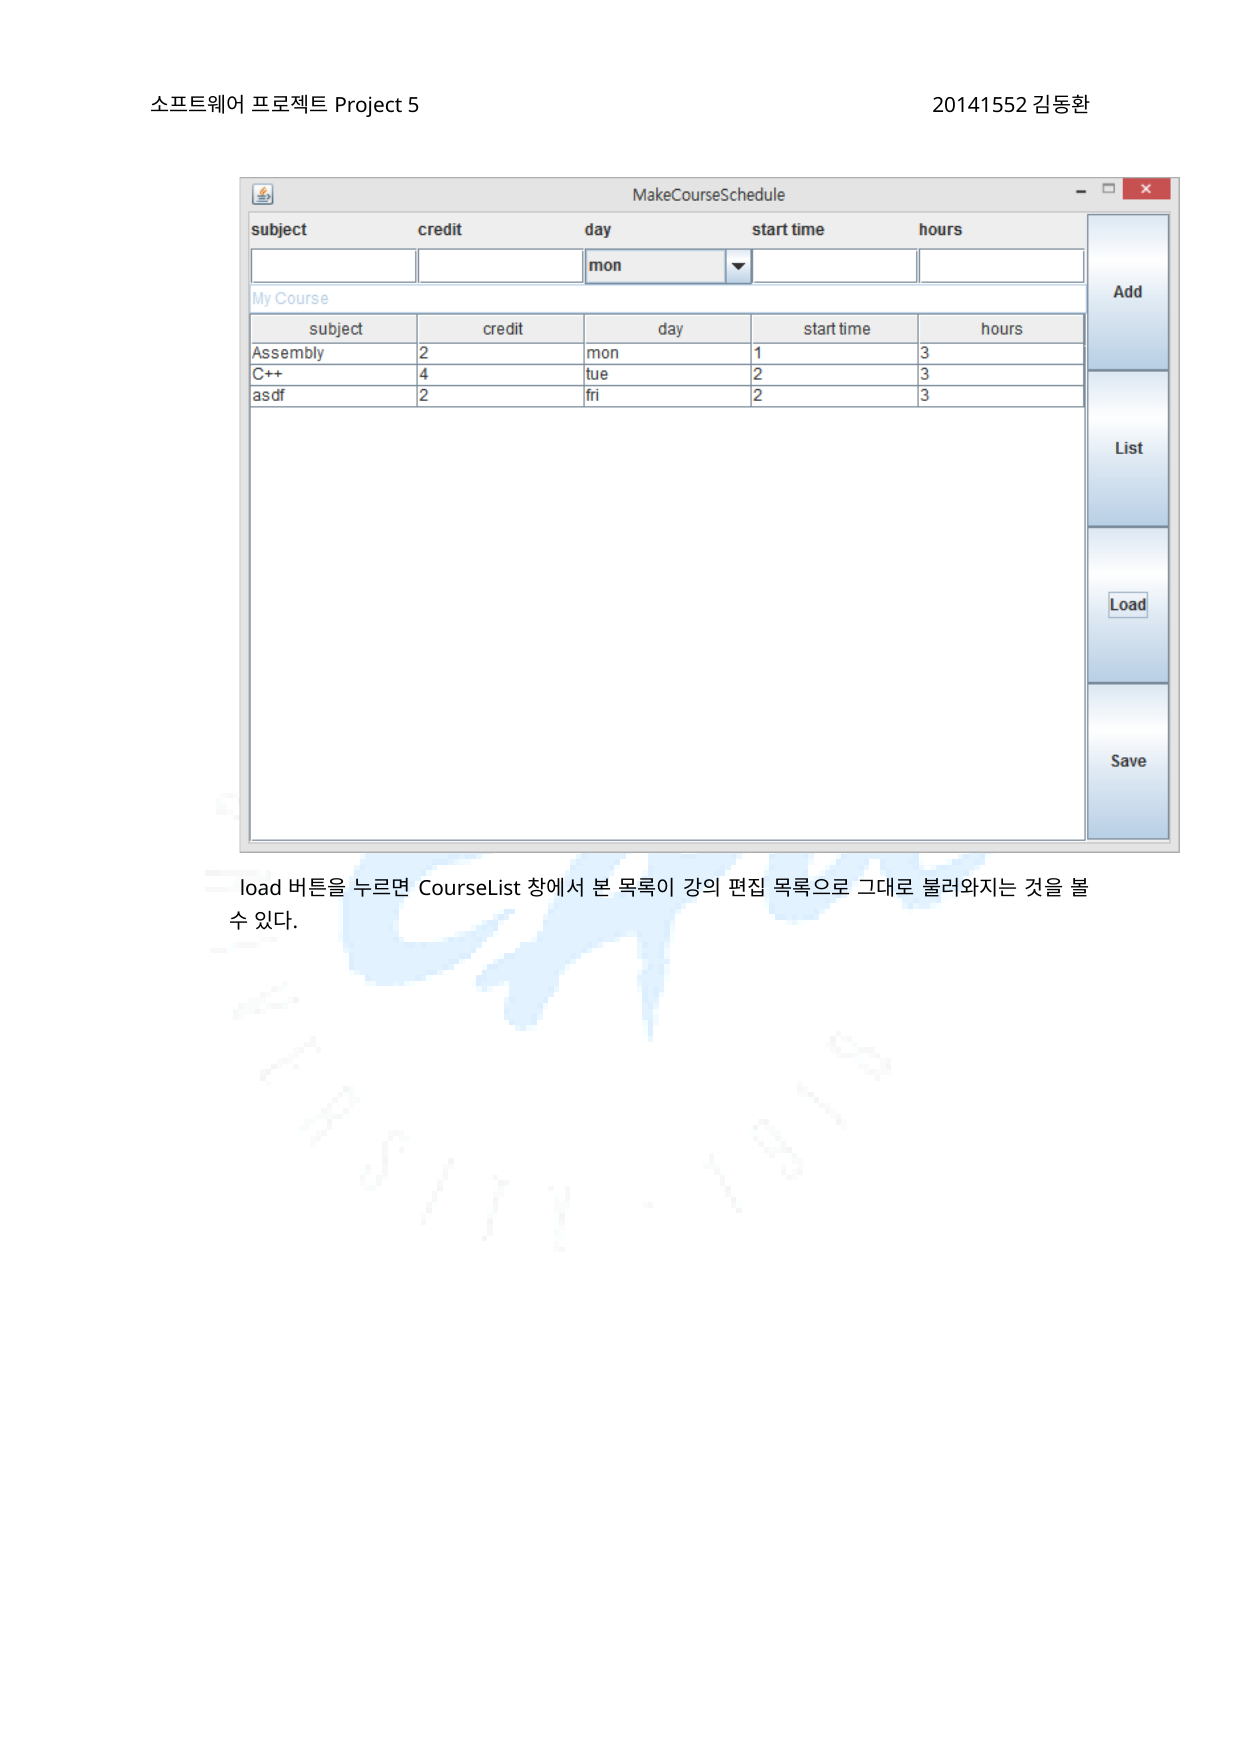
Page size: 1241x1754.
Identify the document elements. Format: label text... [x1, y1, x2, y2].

picture [239, 177, 1180, 853]
list load 버튼을 누르면 CourseList 창에서 본 목록이 강의 편집 목록으로 그대로 불러와지는 것을 볼 수 있다. [229, 871, 1090, 934]
